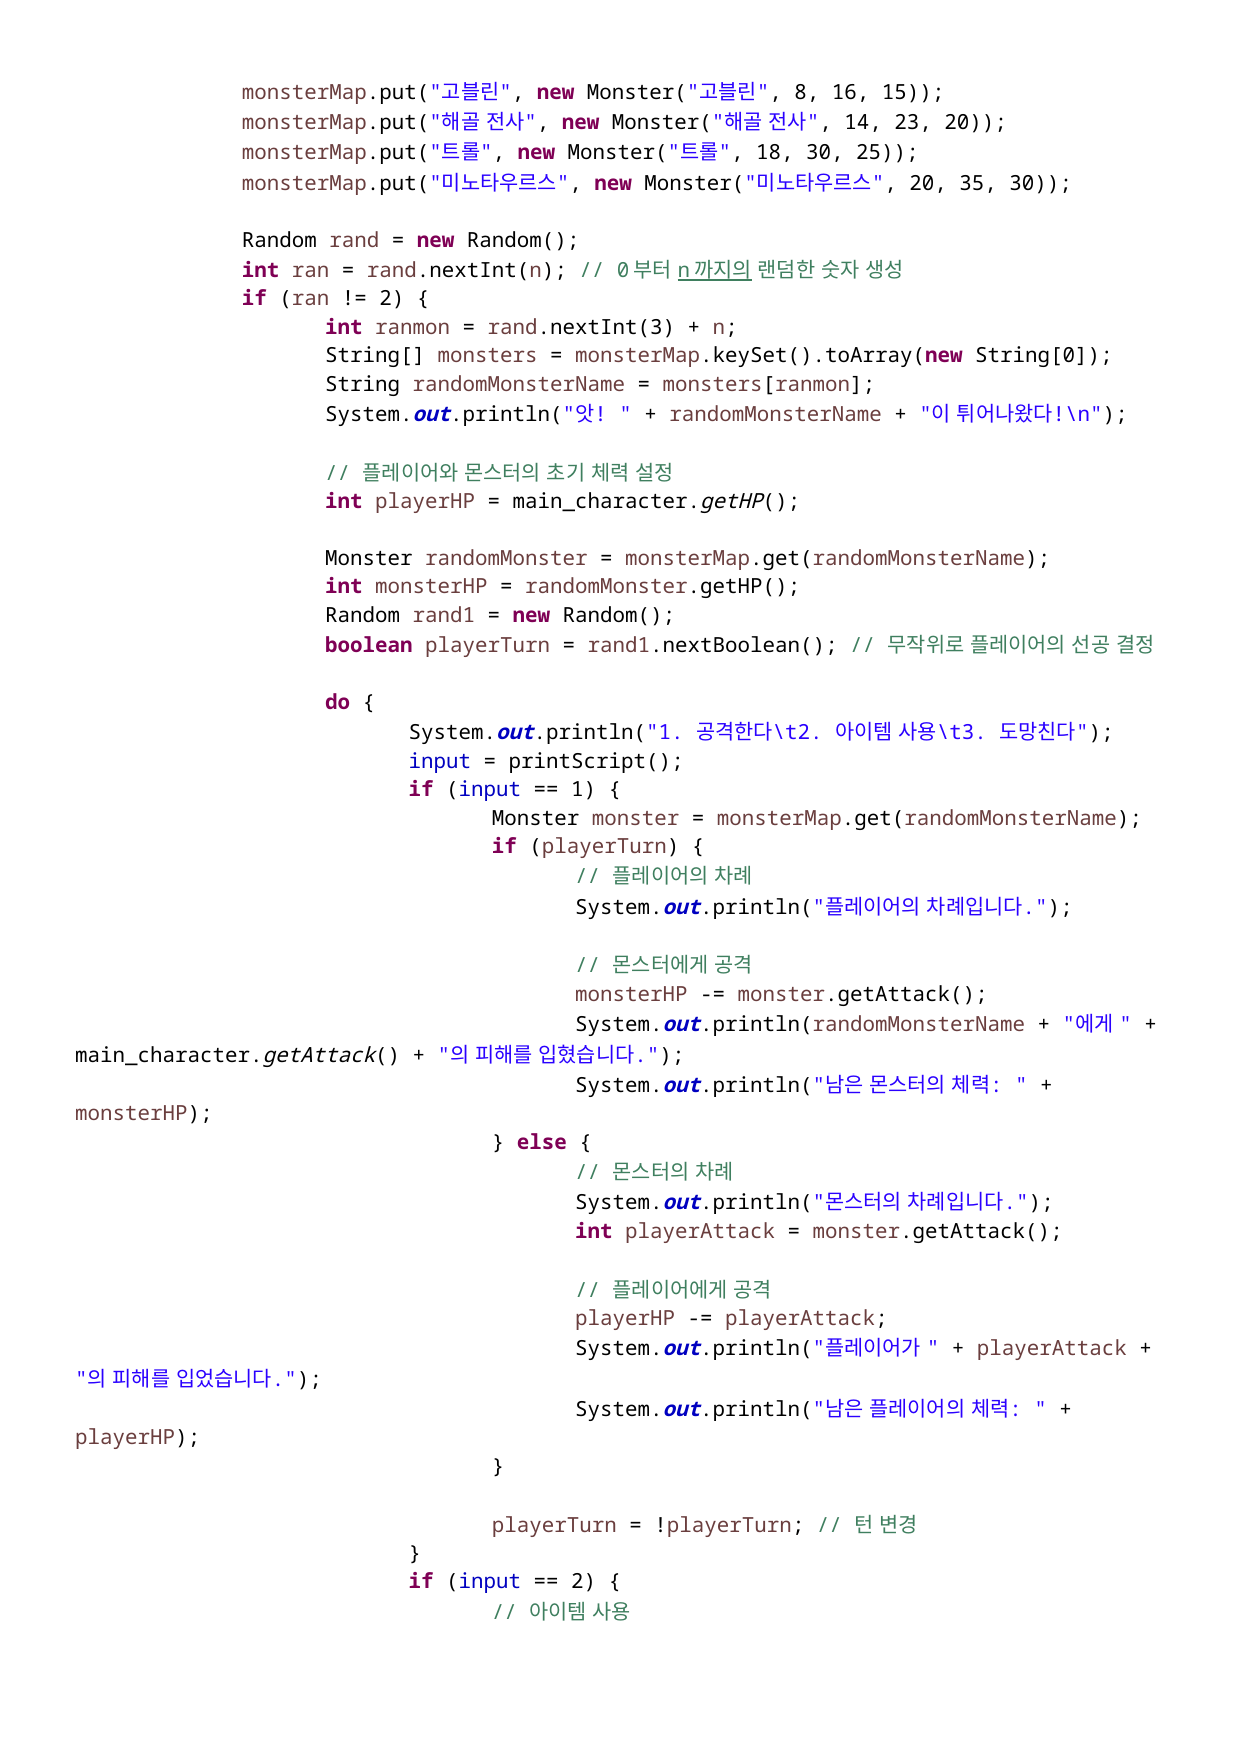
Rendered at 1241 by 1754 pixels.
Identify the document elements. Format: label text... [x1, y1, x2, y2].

text System.out.println("남은 플레이어의 체력: " + playerHP); [75, 1392, 1165, 1451]
text String randomMonsterName = monsters[ranmon]; [75, 369, 1165, 397]
text input = printScript(); [75, 746, 1165, 774]
text System.out.println("남은 몬스터의 체력: " + monsterHP); [75, 1068, 1165, 1127]
text do { [75, 687, 1165, 716]
text monsterMap.put("해골 전사", new Monster("해골 전사", 14, 23, 20)); [75, 105, 1165, 136]
text System.out.println(randomMonsterName + "에게 " + main_character.getAttack() + "의 피해를 입혔습니다."); [75, 1007, 1165, 1068]
text int ran = rand.nextInt(n); // 0부터 n까지의 랜덤한 숫자 생성 [75, 253, 1165, 283]
text System.out.println("앗! " + randomMonsterName + "이 튀어나왔다!\n"); [75, 397, 1165, 427]
text } else { [75, 1127, 1165, 1155]
text Random rand1 = new Random(); [75, 600, 1165, 628]
text Monster randomMonster = monsterMap.get(randomMonsterName); [75, 543, 1165, 572]
text // 몬스터의 차례 [75, 1155, 1165, 1186]
text if (playerTurn) { [75, 831, 1165, 860]
text System.out.println("플레이어의 차례입니다."); [75, 890, 1165, 920]
text monsterHP -= monster.getAttack(); [75, 979, 1165, 1007]
text playerTurn = !playerTurn; // 턴 변경 [75, 1508, 1165, 1538]
text if (input == 2) { [75, 1567, 1165, 1595]
text if (input == 1) { [75, 774, 1165, 803]
text String[] monsters = monsterMap.keySet().toArray(new String[0]); [75, 340, 1165, 369]
text // 몬스터에게 공격 [75, 949, 1165, 979]
text // 플레이어에게 공격 [75, 1273, 1165, 1303]
text } [75, 1451, 1165, 1479]
text boolean playerTurn = rand1.nextBoolean(); // 무작위로 플레이어의 선공 결정 [75, 628, 1165, 659]
text System.out.println("몬스터의 차례입니다."); [75, 1186, 1165, 1216]
text Random rand = new Random(); [75, 225, 1165, 253]
text int playerHP = main_character.getHP(); [75, 486, 1165, 515]
text } [75, 1538, 1165, 1567]
text monsterMap.put("트롤", new Monster("트롤", 18, 30, 25)); [75, 136, 1165, 166]
text System.out.println("1. 공격한다\t2. 아이템 사용\t3. 도망친다"); [75, 716, 1165, 746]
text System.out.println("플레이어가 " + playerAttack + "의 피해를 입었습니다."); [75, 1332, 1165, 1392]
text // 플레이어의 차례 [75, 860, 1165, 890]
text monsterMap.put("미노타우르스", new Monster("미노타우르스", 20, 35, 30)); [75, 166, 1165, 196]
text playerHP -= playerAttack; [75, 1303, 1165, 1332]
text // 아이템 사용 [75, 1595, 1165, 1625]
text int monsterHP = randomMonster.getHP(); [75, 572, 1165, 600]
text int playerAttack = monster.getAttack(); [75, 1216, 1165, 1244]
text Monster monster = monsterMap.get(randomMonsterName); [75, 803, 1165, 831]
text if (ran != 2) { [75, 283, 1165, 312]
text monsterMap.put("고블린", new Monster("고블린", 8, 16, 15)); [75, 75, 1165, 105]
text int ranmon = rand.nextInt(3) + n; [75, 312, 1165, 340]
text // 플레이어와 몬스터의 초기 체력 설정 [75, 456, 1165, 486]
